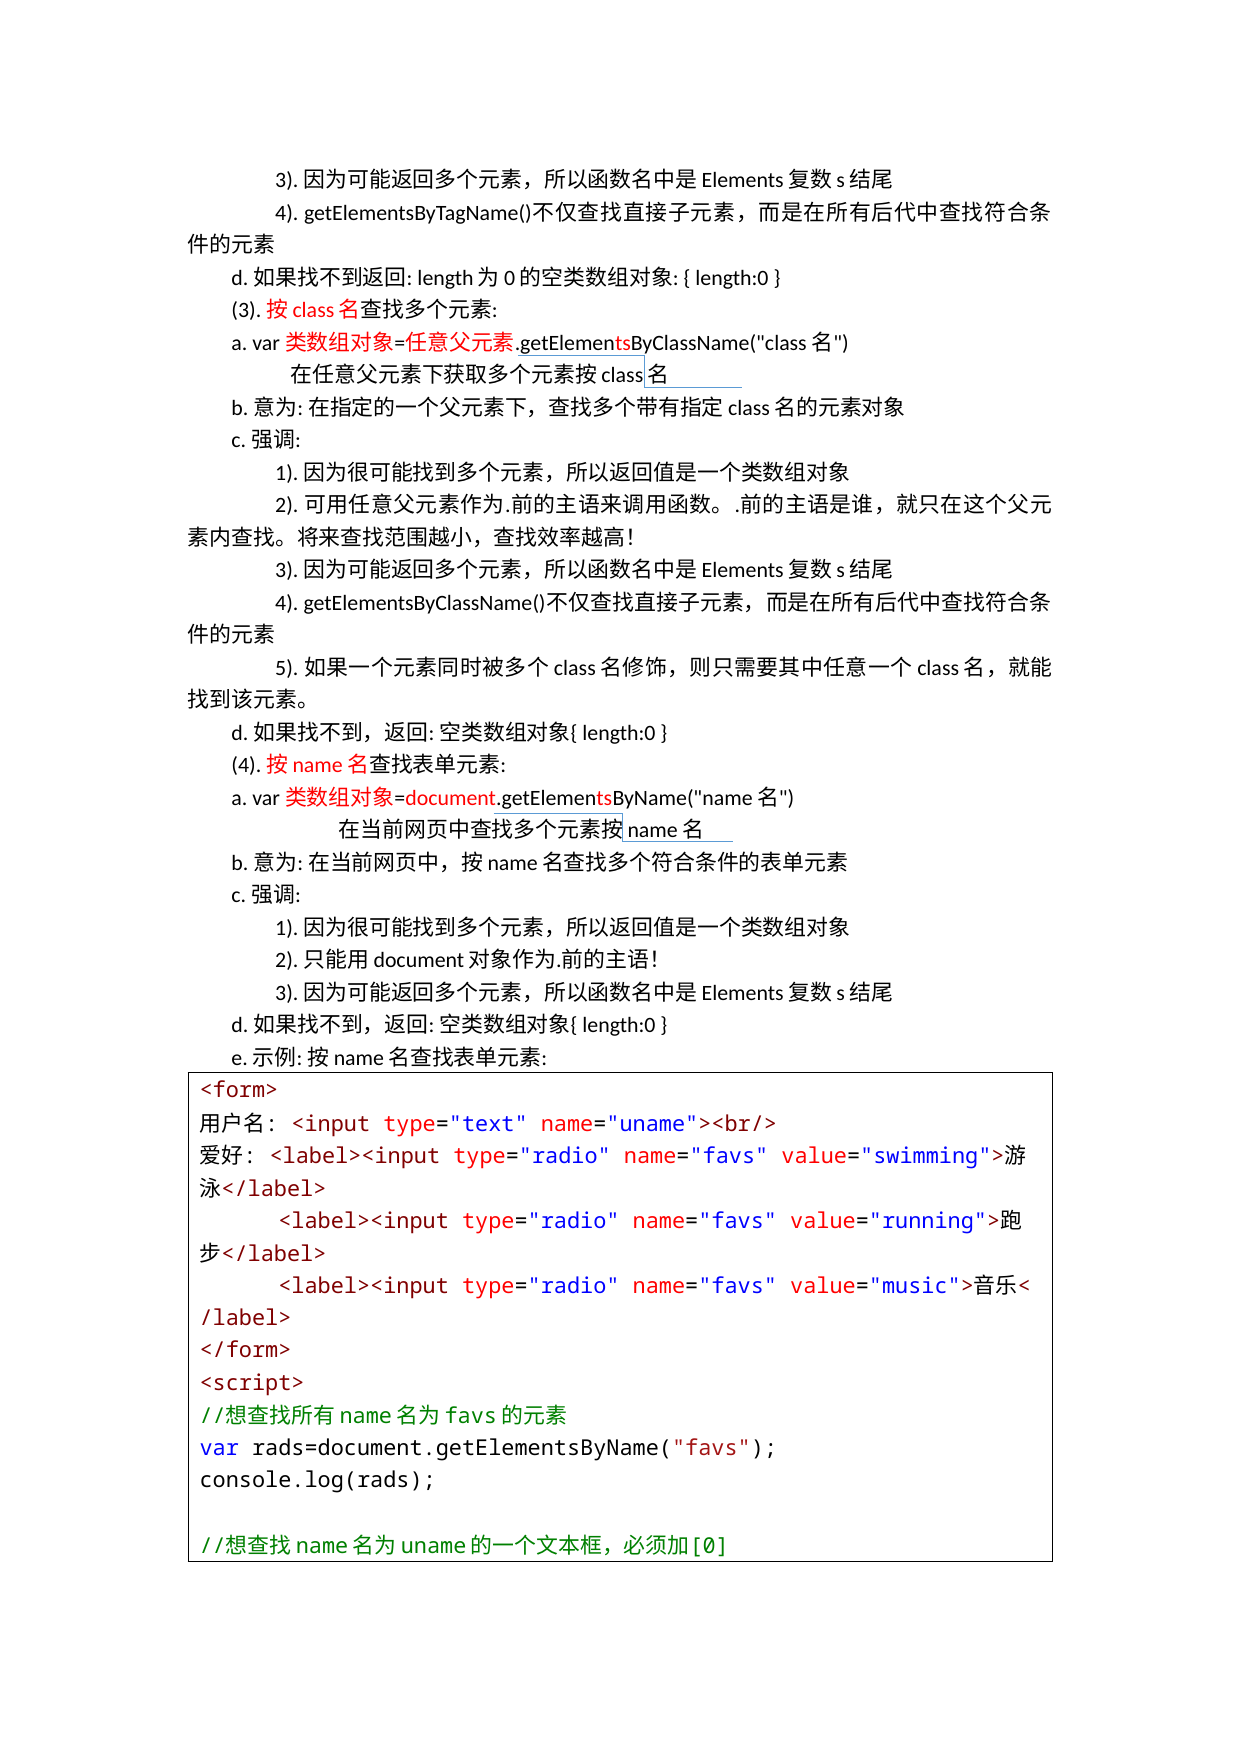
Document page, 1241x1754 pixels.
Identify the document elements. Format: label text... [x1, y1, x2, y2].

text b. 意为: 在当前网页中，按name名查找多个符合条件的表单元素 [187, 844, 1053, 877]
text a. var 类数组对象=document.getElementsByName("name名") [187, 779, 1053, 812]
text d. 如果找不到，返回: 空类数组对象{ length:0 } [187, 714, 1053, 747]
text 1). 因为很可能找到多个元素，所以返回值是一个类数组对象 [187, 454, 1053, 487]
text 5). 如果一个元素同时被多个class名修饰，则只需要其中任意一个class名，就能找到该元素。 [187, 649, 1053, 714]
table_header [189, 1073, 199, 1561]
text 3). 因为可能返回多个元素，所以函数名中是Elements复数s结尾 [187, 162, 1053, 194]
text 3). 因为可能返回多个元素，所以函数名中是Elements复数s结尾 [187, 552, 1053, 584]
text 3). 因为可能返回多个元素，所以函数名中是Elements复数s结尾 [187, 974, 1053, 1007]
text b. 意为: 在指定的一个父元素下，查找多个带有指定class名的元素对象 [187, 389, 1053, 422]
text 2). 可用任意父元素作为.前的主语来调用函数。.前的主语是谁，就只在这个父元素内查找。将来查找范围越小，查找效率越高！ [187, 487, 1053, 552]
text 4). getElementsByTagName()不仅查找直接子元素，而是在所有后代中查找符合条件的元素 [187, 194, 1053, 259]
text a. var 类数组对象=任意父元素.getElementsByClassName("class名") [187, 324, 1053, 357]
text 2). 只能用document对象作为.前的主语！ [187, 942, 1053, 974]
text 在任意父元素下获取多个元素按class名 [187, 357, 1053, 389]
text d. 如果找不到，返回: 空类数组对象{ length:0 } [187, 1007, 1053, 1039]
text e. 示例: 按name名查找表单元素: [187, 1039, 1053, 1072]
text 4). getElementsByClassName()不仅查找直接子元素，而是在所有后代中查找符合条件的元素 [187, 584, 1053, 649]
text (3). 按class名查找多个元素: [187, 292, 1053, 324]
text c. 强调: [187, 877, 1053, 909]
text (4). 按name名查找表单元素: [187, 747, 1053, 779]
text d. 如果找不到返回: length为0的空类数组对象: { length:0 } [187, 259, 1053, 292]
text 1). 因为很可能找到多个元素，所以返回值是一个类数组对象 [187, 909, 1053, 942]
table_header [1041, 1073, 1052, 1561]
text 在当前网页中查找多个元素按name名 [187, 812, 1053, 844]
text c. 强调: [187, 422, 1053, 454]
